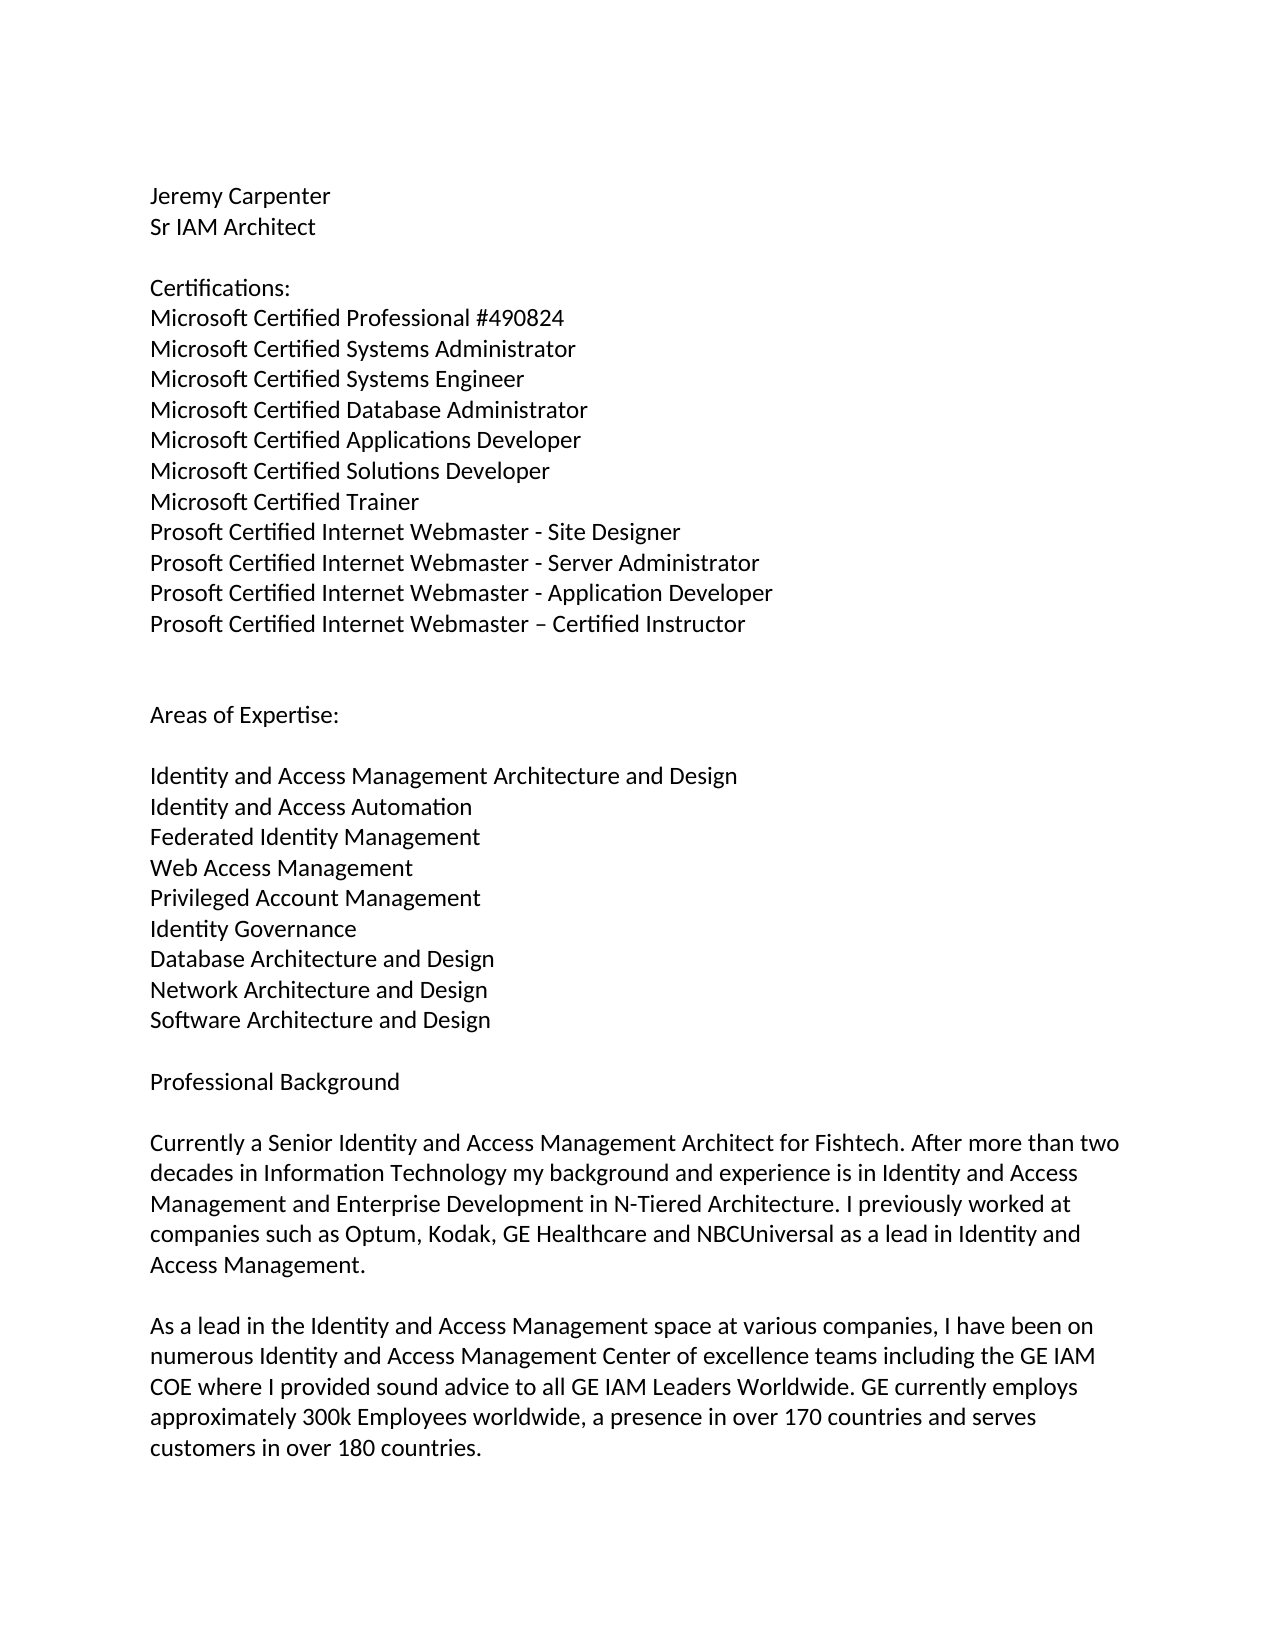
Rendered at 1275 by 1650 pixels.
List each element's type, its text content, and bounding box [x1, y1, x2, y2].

text Currently a Senior Identity and Access Management Architect for Fishtech. After more than two decades in Information Technology my background and experience is in Identity and Access Management and Enterprise Development in N-Tiered Architecture. I previously worked at companies such as Optum, Kodak, GE Healthcare and NBCUniversal as a lead in Identity and Access Management. [150, 1127, 1125, 1279]
text Prosoft Certified Internet Webmaster - Site Designer [150, 516, 1125, 547]
text Microsoft Certified Professional #490824 [150, 303, 1125, 333]
text Professional Background [150, 1066, 1125, 1096]
text Areas of Expertise: [150, 699, 1125, 730]
text Prosoft Certified Internet Webmaster - Server Administrator [150, 547, 1125, 577]
text Jeremy Carpenter Sr IAM Architect Certifications: [150, 181, 1125, 303]
text Microsoft Certified Solutions Developer Microsoft Certified Trainer [150, 455, 1125, 516]
text Microsoft Certified Database Administrator [150, 394, 1125, 425]
text Microsoft Certified Applications Developer [150, 425, 1125, 455]
text Microsoft Certified Systems Administrator [150, 333, 1125, 364]
text Microsoft Certified Systems Engineer [150, 364, 1125, 394]
text Identity Governance [150, 913, 1125, 943]
text Prosoft Certified Internet Webmaster - Application Developer Prosoft Certified Internet Webmaster – Certified Instructor [150, 577, 1125, 699]
text Identity and Access Management Architecture and Design Identity and Access Automation Federated Identity Management Web Access Management Privileged Account Management [150, 730, 1125, 913]
text As a lead in the Identity and Access Management space at various companies, I have been on numerous Identity and Access Management Center of excellence teams including the GE IAM COE where I provided sound advice to all GE IAM Leaders Worldwide. GE currently employs approximately 300k Employees worldwide, a presence in over 170 countries and serves customers in over 180 countries. [150, 1310, 1125, 1462]
text Database Architecture and Design Network Architecture and Design Software Architecture and Design [150, 943, 1125, 1066]
